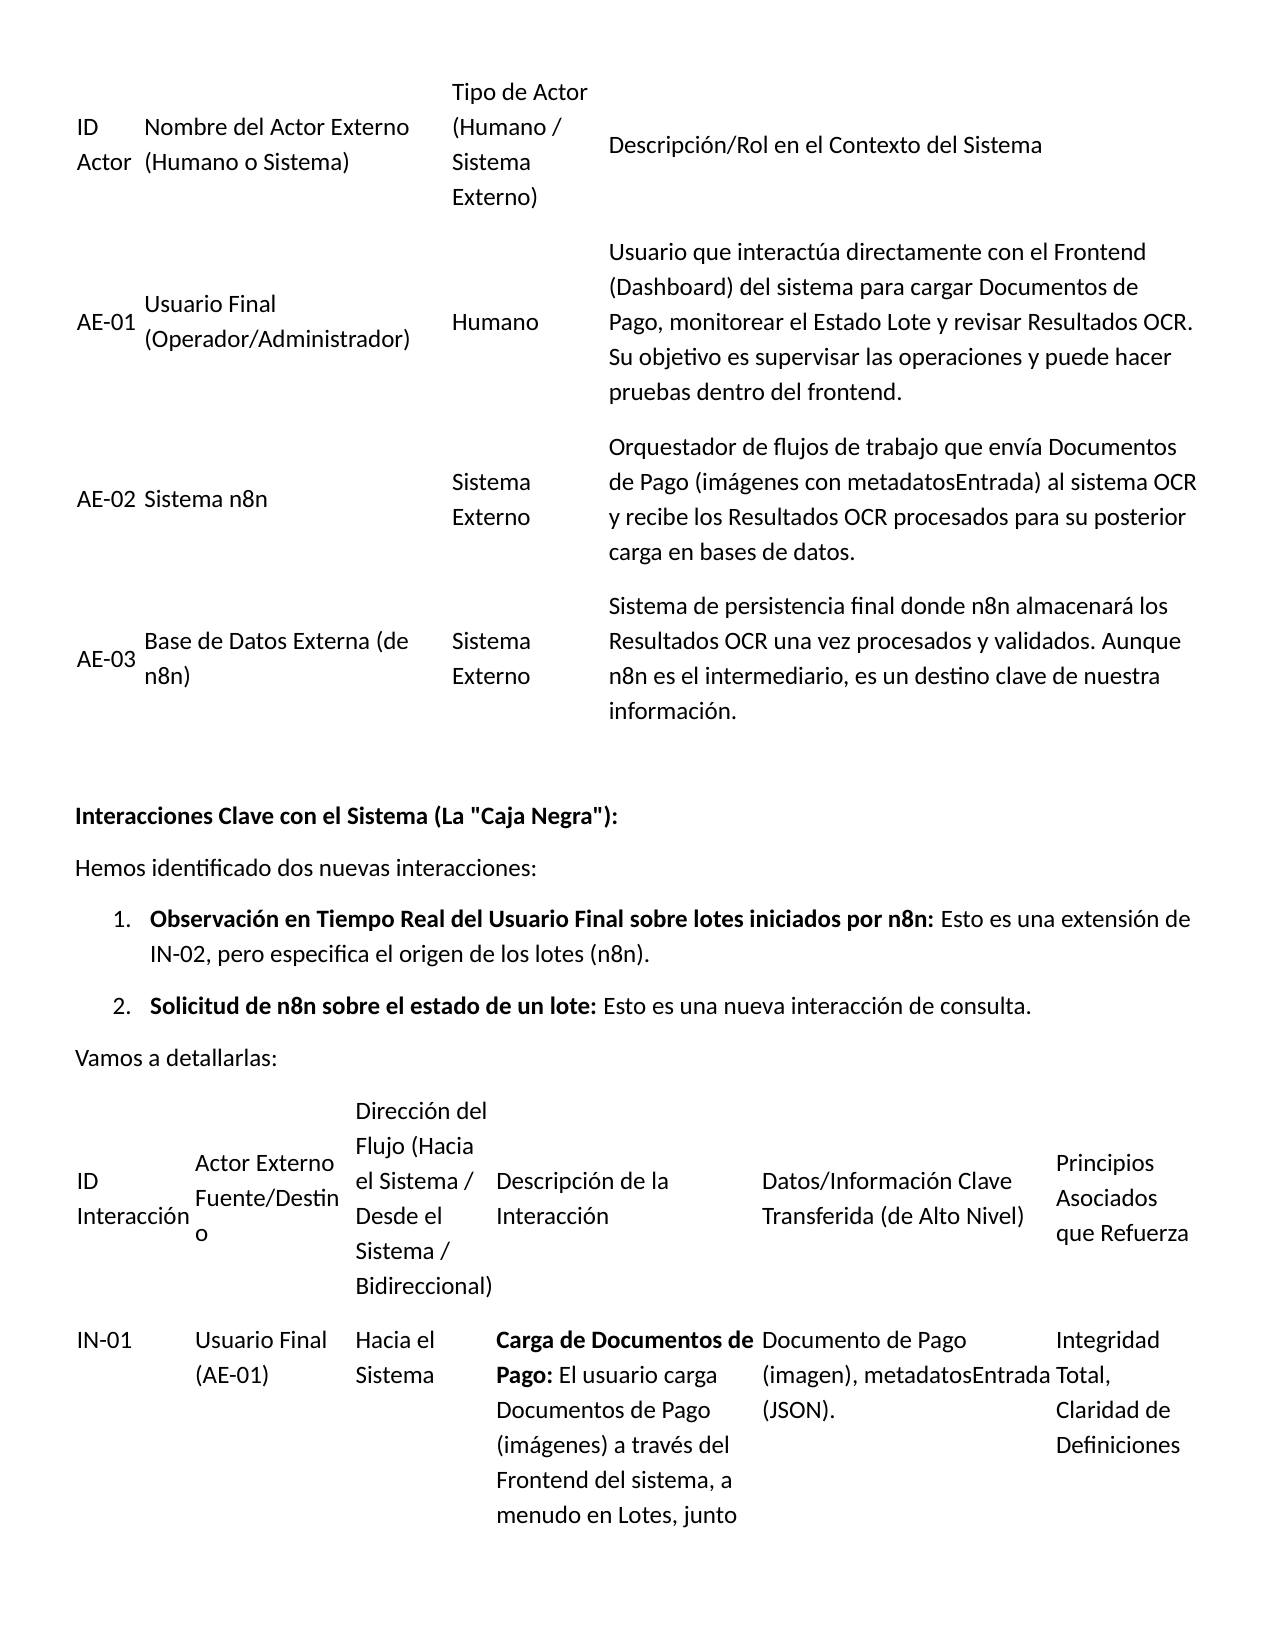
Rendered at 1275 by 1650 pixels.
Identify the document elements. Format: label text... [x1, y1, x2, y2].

table_cell Humano [450, 235, 607, 429]
table_header Descripción/Rol en el Contexto del Sistema [607, 75, 1200, 234]
table_cell AE-03 [75, 589, 142, 748]
table_header ID Interacción [75, 1093, 193, 1323]
table_header Actor Externo Fuente/Destino [193, 1093, 354, 1323]
table_header Tipo de Actor (Humano / Sistema Externo) [450, 75, 607, 234]
table_cell Sistema n8n [143, 429, 450, 589]
table_cell Orquestador de flujos de trabajo que envía Documentos de Pago (imágenes con metadatosEntrada) al sistema OCR y recibe los Resultados OCR procesados para su posterior carga en bases de datos. [607, 429, 1200, 589]
table_cell Usuario Final (Operador/Administrador) [143, 235, 450, 429]
table_cell Hacia el Sistema [354, 1323, 494, 1532]
table_header Principios Asociados que Refuerza [1054, 1093, 1200, 1323]
table_cell Integridad Total, Claridad de Definiciones [1054, 1323, 1200, 1532]
table_cell Documento de Pago (imagen), metadatosEntrada (JSON). [760, 1323, 1054, 1532]
table_header ID Actor [75, 75, 142, 234]
table_cell Sistema Externo [450, 429, 607, 589]
table_cell Sistema Externo [450, 589, 607, 748]
text Vamos a detallarlas: [75, 1042, 1200, 1072]
table_cell AE-02 [75, 429, 142, 589]
table_cell Base de Datos Externa (de n8n) [143, 589, 450, 748]
list Observación en Tiempo Real del Usuario Final sobre lotes iniciados por n8n: Esto es una extensión de IN-02, pero especifica el origen de los lotes (n8n). [112, 903, 1200, 969]
list Solicitud de n8n sobre el estado de un lote: Esto es una nueva interacción de consulta. [112, 990, 1200, 1021]
table_cell IN-01 [75, 1323, 193, 1532]
table_header Descripción de la Interacción [495, 1093, 760, 1323]
text Interacciones Clave con el Sistema (La "Caja Negra"): [75, 800, 1200, 831]
table_cell Sistema de persistencia final donde n8n almacenará los Resultados OCR una vez procesados y validados. Aunque n8n es el intermediario, es un destino clave de nuestra información. [607, 589, 1200, 748]
table_header Nombre del Actor Externo (Humano o Sistema) [143, 75, 450, 234]
text Hemos identificado dos nuevas interacciones: [75, 852, 1200, 882]
table_cell Usuario Final (AE-01) [193, 1323, 354, 1532]
table_cell AE-01 [75, 235, 142, 429]
table_header Datos/Información Clave Transferida (de Alto Nivel) [760, 1093, 1054, 1323]
table_cell Usuario que interactúa directamente con el Frontend (Dashboard) del sistema para cargar Documentos de Pago, monitorear el Estado Lote y revisar Resultados OCR. Su objetivo es supervisar las operaciones y puede hacer pruebas dentro del frontend. [607, 235, 1200, 429]
table_header Dirección del Flujo (Hacia el Sistema / Desde el Sistema / Bidireccional) [354, 1093, 494, 1323]
